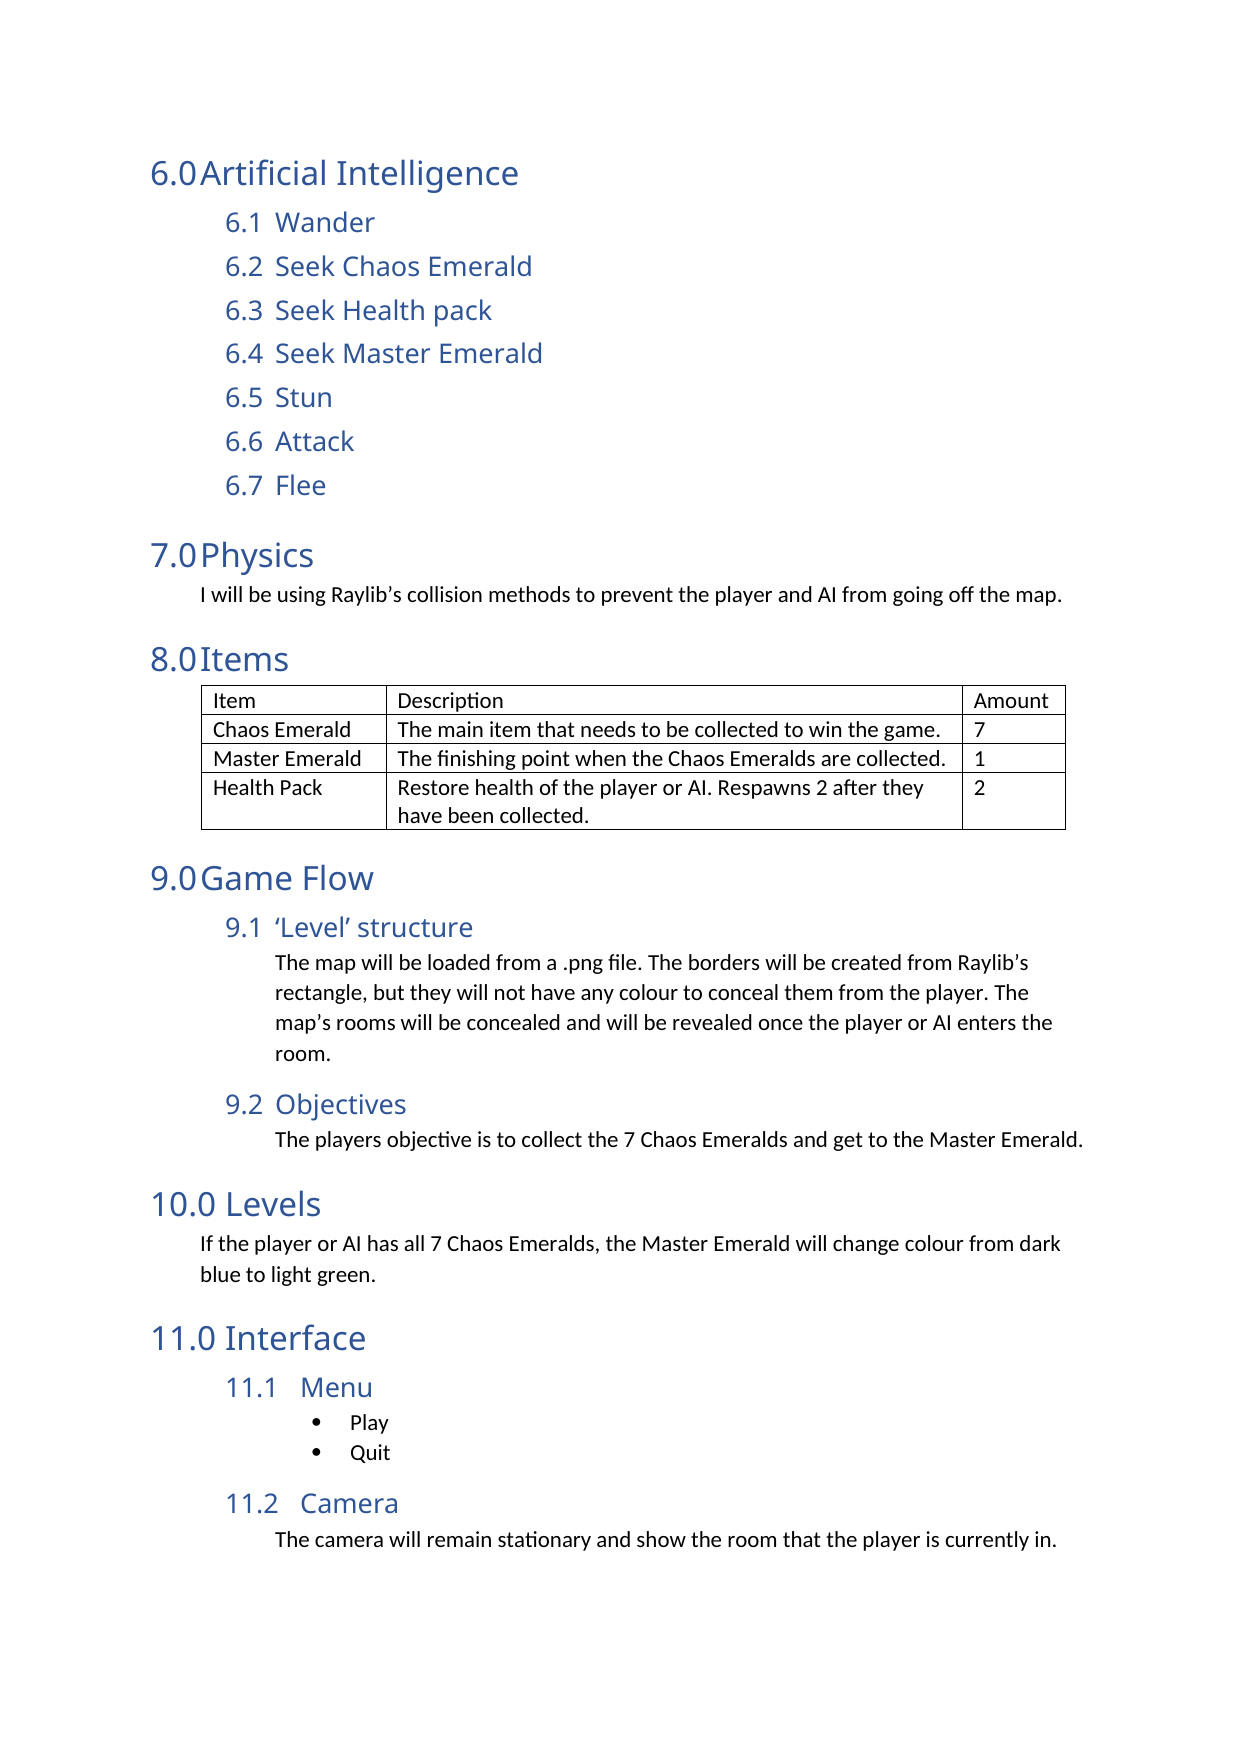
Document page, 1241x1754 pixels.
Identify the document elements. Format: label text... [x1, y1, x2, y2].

table_cell 1 [963, 744, 1065, 772]
subtitle ‘Level’ structure [225, 908, 1090, 945]
subtitle Game Flow [150, 855, 1090, 901]
table_header Amount [963, 686, 1065, 714]
table_cell The main item that needs to be collected to win the game. [387, 715, 962, 743]
text The camera will remain stationary and show the room that the player is currently in. [275, 1525, 1090, 1553]
text I will be using Raylib’s collision methods to prevent the player and AI from going off the map. [150, 581, 1090, 609]
list The map will be loaded from a .png file. The borders will be created from Raylib’s rectangle, but they will not have any colour to conceal them from the player. The map’s rooms will be concealed and will be revealed once the player or AI enters the room. [275, 948, 1090, 1067]
text If the player or AI has all 7 Chaos Emeralds, the Master Emerald will change colour from dark blue to light green. [200, 1229, 1090, 1288]
table_header Item [202, 686, 386, 714]
subtitle Artificial Intelligence [150, 150, 1090, 195]
subtitle Attack [225, 423, 1090, 460]
subtitle Flee [225, 467, 1090, 504]
subtitle Seek Master Emerald [225, 335, 1090, 372]
table_cell The finishing point when the Chaos Emeralds are collected. [387, 744, 962, 772]
subtitle Interface [150, 1315, 1090, 1360]
table_cell Restore health of the player or AI. Respawns 2 after they have been collected. [387, 773, 962, 829]
subtitle Menu [225, 1368, 1090, 1405]
subtitle Items [150, 636, 1090, 681]
text The players objective is to collect the 7 Chaos Emeralds and get to the Master Emerald. [275, 1125, 1090, 1153]
subtitle Levels [150, 1181, 1090, 1226]
table_cell 7 [963, 715, 1065, 743]
subtitle Camera [225, 1485, 1090, 1522]
subtitle Wander [225, 203, 1090, 240]
list Play [312, 1408, 1090, 1436]
subtitle Seek Chaos Emerald [225, 247, 1090, 284]
table_cell Chaos Emerald [202, 715, 386, 743]
subtitle Stun [225, 379, 1090, 416]
table_cell 2 [963, 773, 1065, 829]
table_header Description [387, 686, 962, 714]
table_cell Master Emerald [202, 744, 386, 772]
subtitle Objectives [225, 1086, 1090, 1122]
subtitle Seek Health pack [225, 291, 1090, 328]
subtitle Physics [150, 532, 1090, 577]
table_cell Health Pack [202, 773, 386, 829]
list Quit [312, 1438, 1090, 1466]
